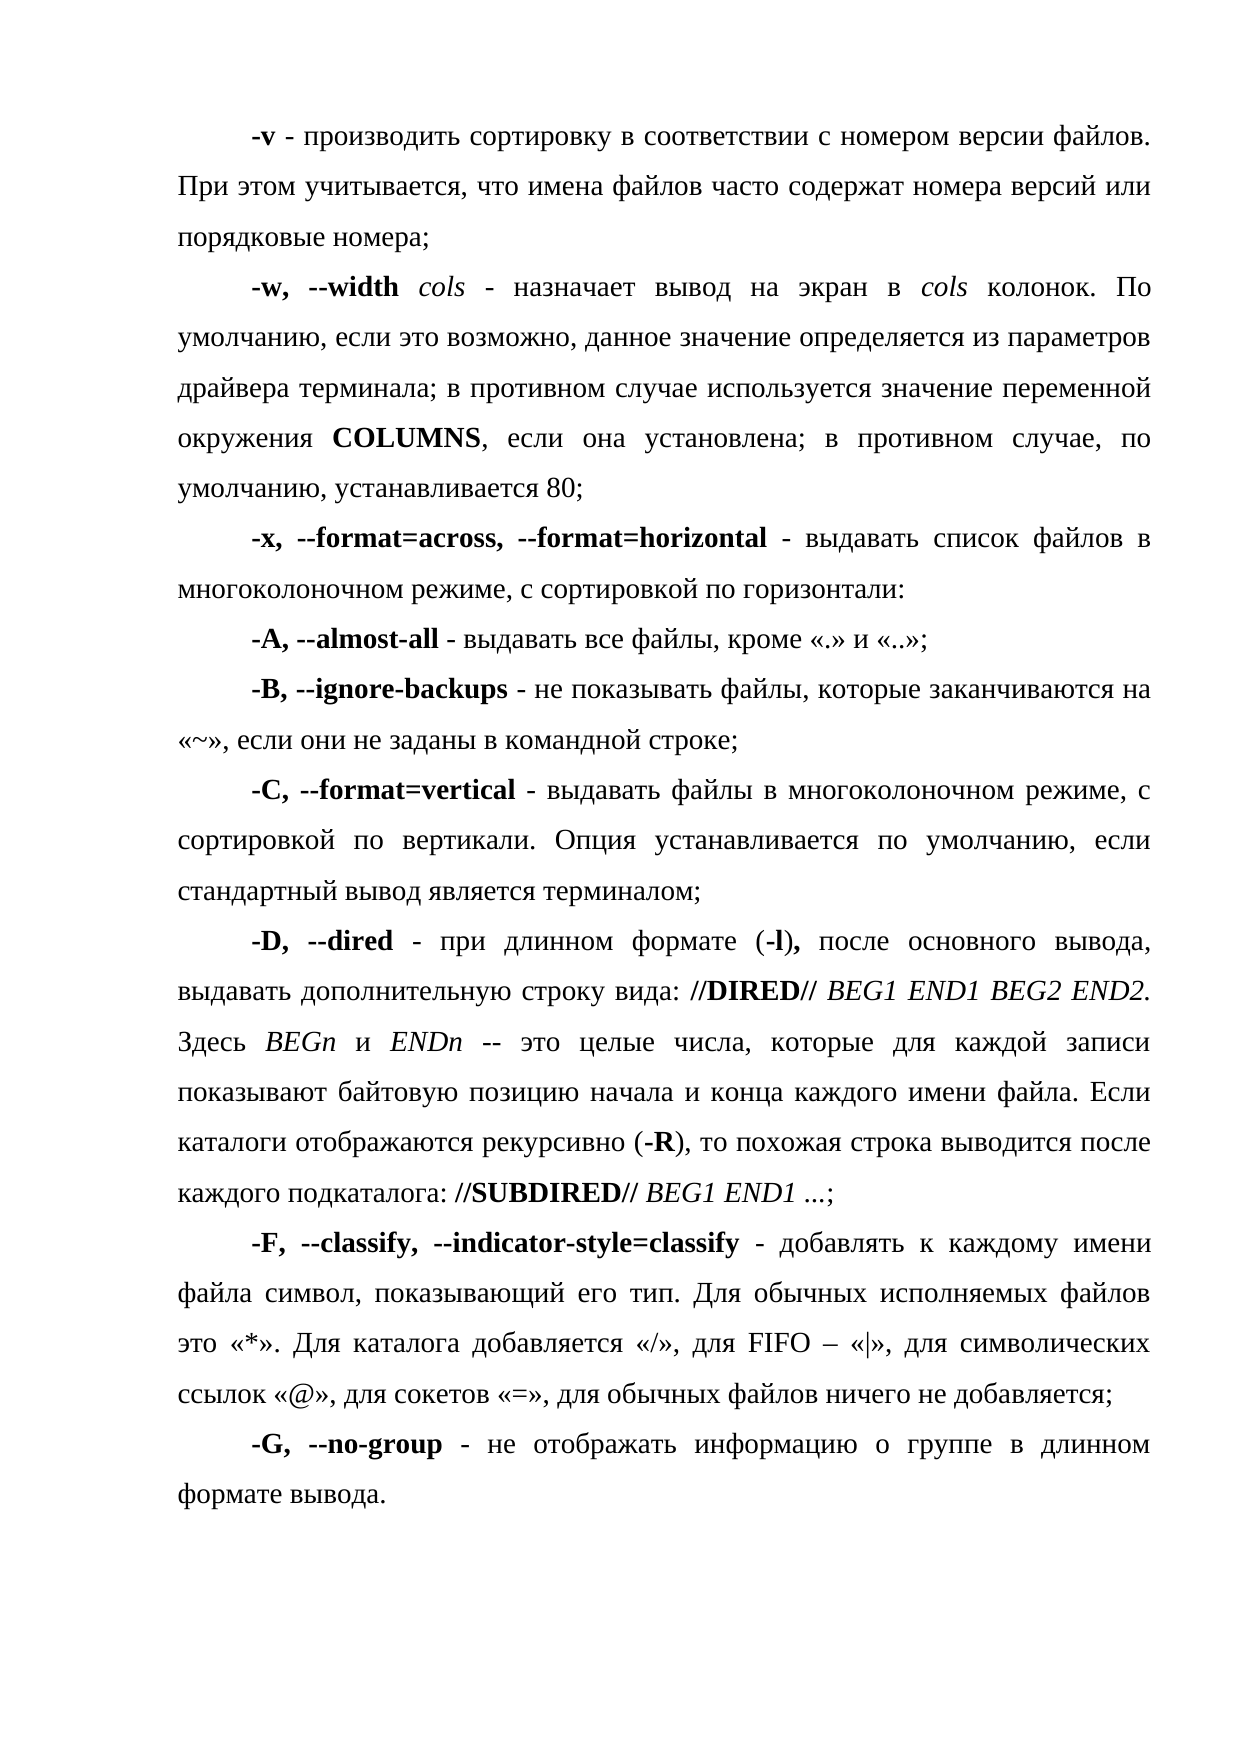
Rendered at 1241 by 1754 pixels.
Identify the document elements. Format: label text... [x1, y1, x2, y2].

text -v - производить сортировку в соответствии с номером версии файлов. При этом учитывается, что имена файлов часто содержат номера версий или порядковые номера; [177, 118, 1152, 252]
text -C, --format=vertical - выдавать файлы в многоколоночном режиме, с сортировкой по вертикали. Опция устанавливается по умолчанию, если стандартный вывод является терминалом; [177, 772, 1152, 906]
text -D, --dired - при длинном формате (-l), после основного вывода, выдавать дополнительную строку вида: //DIRED// BEG1 END1 BEG2 END2. Здесь BEGn и ENDn -- это целые числа, которые для каждой записи показывают байтовую позицию начала и конца каждого имени файла. Если каталоги отображаются рекурсивно (-R), то похожая строка выводится после каждого подкаталога: //SUBDIRED// BEG1 END1 ...; [177, 923, 1152, 1208]
text -F, --classify, --indicator-style=classify - добавлять к каждому имени файла символ, показывающий его тип. Для обычных исполняемых файлов это «*». Для каталога добавляется «/», для FIFO – «|», для символических ссылок «@», для сокетов «=», для обычных файлов ничего не добавляется; [177, 1225, 1152, 1409]
text -x, --format=across, --format=horizontal - выдавать список файлов в многоколоночном режиме, с сортировкой по горизонтали: [177, 521, 1152, 604]
text -B, --ignore-backups - не показывать файлы, которые заканчиваются на «~», если они не заданы в командной строке; [177, 672, 1152, 755]
text -G, --no-group - не отображать информацию о группе в длинном формате вывода. [177, 1426, 1152, 1510]
text -w, --width cols - назначает вывод на экран в cols колонок. По умолчанию, если это возможно, данное значение определяется из параметров драйвера терминала; в противном случае используется значение переменной окружения COLUMNS, если она установлена; в противном случае, по умолчанию, устанавливается 80; [177, 269, 1152, 504]
text -A, --almost-all - выдавать все файлы, кроме «.» и «..»; [177, 621, 1152, 655]
